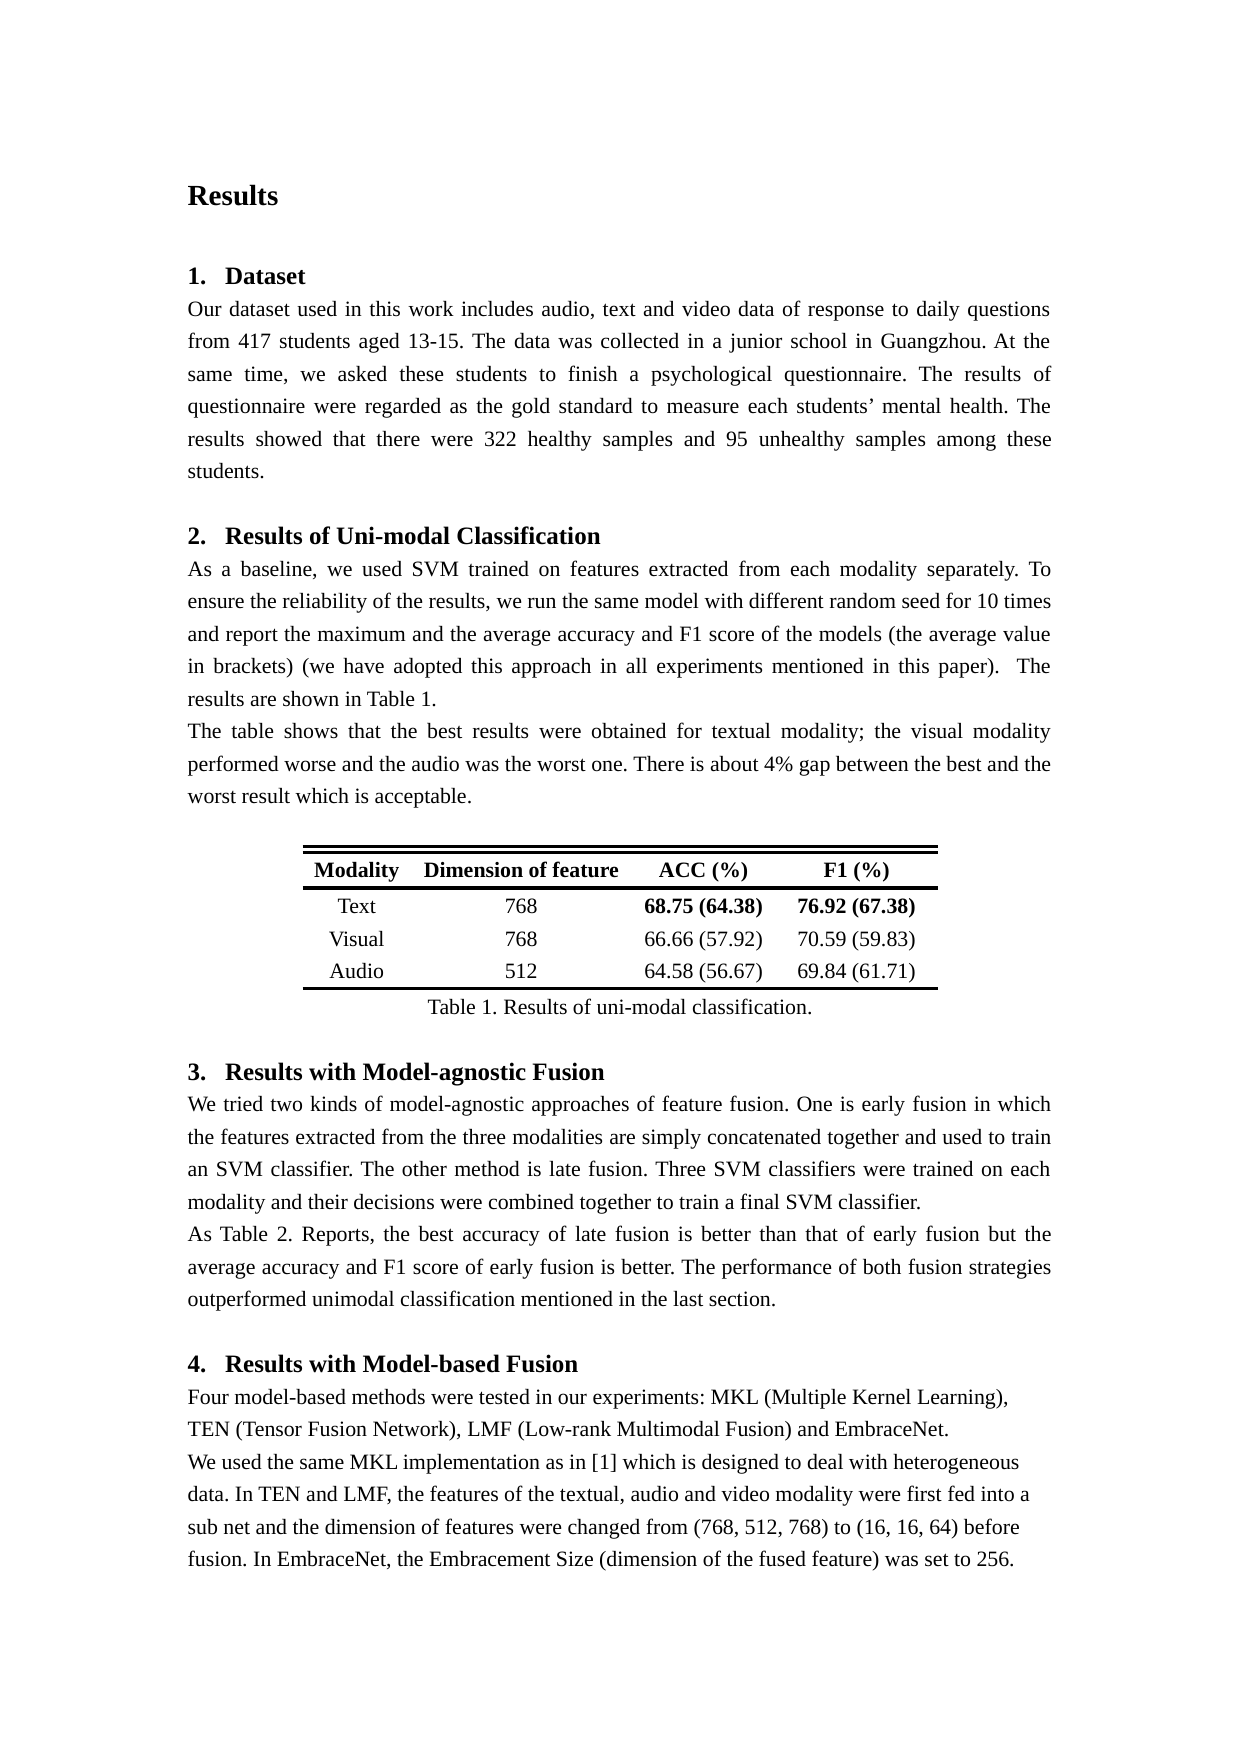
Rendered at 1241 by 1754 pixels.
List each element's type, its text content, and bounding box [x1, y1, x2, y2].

text Four model-based methods were tested in our experiments: MKL (Multiple Kernel Learning), TEN (Tensor Fusion Network), LMF (Low-rank Multimodal Fusion) and EmbraceNet. [187, 1380, 1053, 1445]
list Results with Model-based Fusion [187, 1348, 1053, 1380]
table_cell Text [303, 890, 410, 922]
text The table shows that the best results were obtained for textual modality; the visual modality performed worse and the audio was the worst one. There is about 4% gap between the best and the worst result which is acceptable. [187, 714, 1053, 812]
table_header Modality [303, 854, 410, 886]
table_cell 76.92 (67.38) [775, 890, 938, 922]
text Results [187, 162, 1053, 227]
table_cell Visual [303, 922, 410, 954]
table_cell 69.84 (61.71) [775, 955, 938, 987]
table_header F1 (%) [775, 854, 938, 886]
table_header ACC (%) [632, 854, 775, 886]
text Our dataset used in this work includes audio, text and video data of response to daily questions from 417 students aged 13-15. The data was collected in a junior school in Guangzhou. At the same time, we asked these students to finish a psychological questionnaire. The results of questionnaire were regarded as the gold standard to measure each students’ mental health. The results showed that there were 322 healthy samples and 95 unhealthy samples among these students. [187, 292, 1053, 487]
table_cell 512 [410, 955, 632, 987]
text We tried two kinds of model-agnostic approaches of feature fusion. One is early fusion in which the features extracted from the three modalities are simply concatenated together and used to train an SVM classifier. The other method is late fusion. Three SVM classifiers were trained on each modality and their decisions were combined together to train a final SVM classifier. [187, 1088, 1053, 1218]
text As a baseline, we used SVM trained on features extracted from each modality separately. To ensure the reliability of the results, we run the same model with different random seed for 10 times and report the maximum and the average accuracy and F1 score of the models (the average value in brackets) (we have adopted this approach in all experiments mentioned in this paper). The results are shown in Table 1. [187, 552, 1053, 714]
table_cell 64.58 (56.67) [632, 955, 775, 987]
text We used the same MKL implementation as in [1] which is designed to deal with heterogeneous data. In TEN and LMF, the features of the textual, audio and video modality were first fed into a sub net and the dimension of features were changed from (768, 512, 768) to (16, 16, 64) before fusion. In EmbraceNet, the Embracement Size (dimension of the fused feature) was set to 256. [187, 1445, 1053, 1575]
text Table 1. Results of uni-modal classification. [187, 990, 1053, 1023]
list Dataset [187, 259, 1053, 292]
table_cell 70.59 (59.83) [775, 922, 938, 954]
table_cell 66.66 (57.92) [632, 922, 775, 954]
list Results of Uni-modal Classification [187, 519, 1053, 552]
text As Table 2. Reports, the best accuracy of late fusion is better than that of early fusion but the average accuracy and F1 score of early fusion is better. The performance of both fusion strategies outperformed unimodal classification mentioned in the last section. [187, 1218, 1053, 1315]
list Results with Model-agnostic Fusion [187, 1055, 1053, 1088]
table_header Dimension of feature [410, 854, 632, 886]
table_cell Audio [303, 955, 410, 987]
table_cell 768 [410, 890, 632, 922]
table_cell 768 [410, 922, 632, 954]
table_cell 68.75 (64.38) [632, 890, 775, 922]
